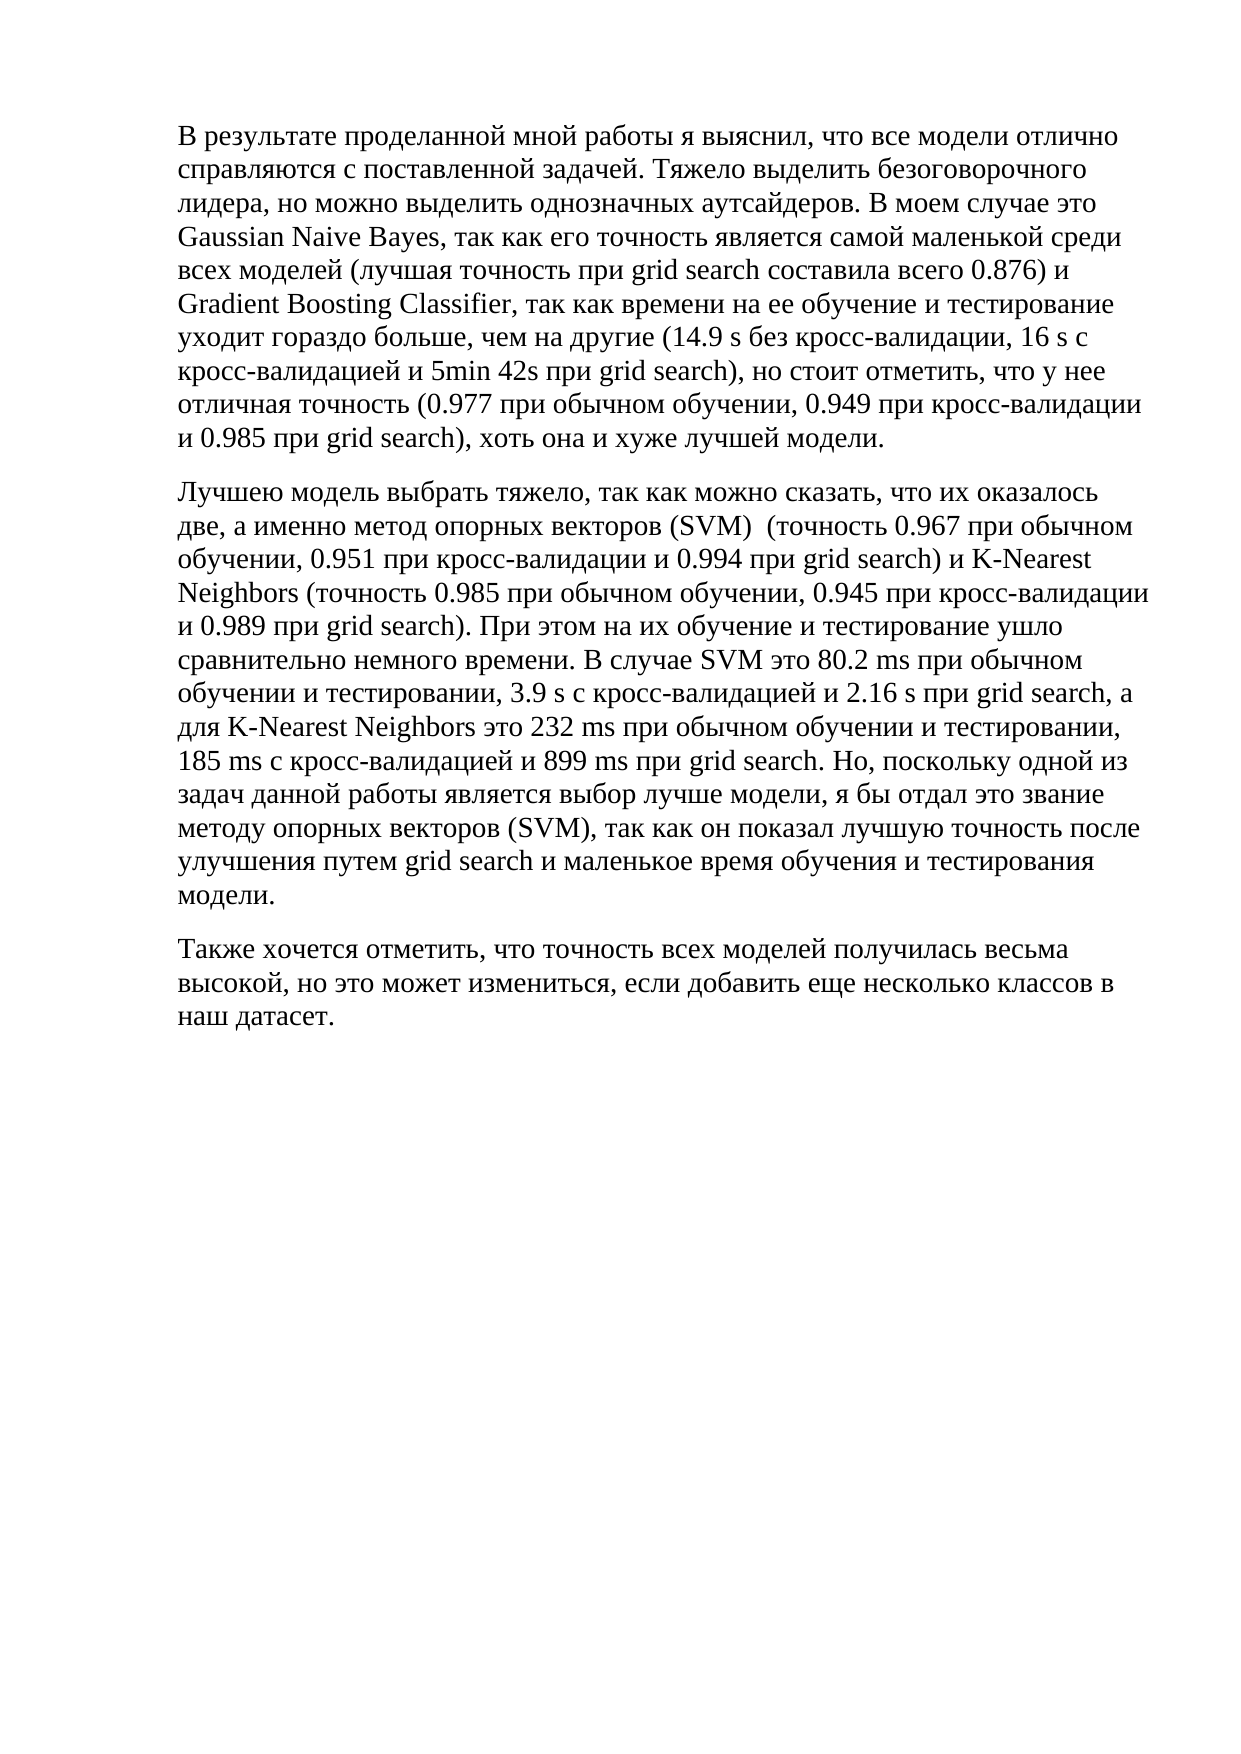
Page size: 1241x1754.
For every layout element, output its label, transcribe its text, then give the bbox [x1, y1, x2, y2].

text Лучшею модель выбрать тяжело, так как можно сказать, что их оказалось две, а именно метод опорных векторов (SVM) (точность 0.967 при обычном обучении, 0.951 при кросс-валидации и 0.994 при grid search) и K-Nearest Neighbors (точность 0.985 при обычном обучении, 0.945 при кросс-валидации и 0.989 при grid search). При этом на их обучение и тестирование ушло сравнительно немного времени. В случае SVM это 80.2 ms при обычном обучении и тестировании, 3.9 s с кросс-валидацией и 2.16 s при grid search, а для K-Nearest Neighbors это 232 ms при обычном обучении и тестировании, 185 ms с кросс-валидацией и 899 ms при grid search. Но, поскольку одной из задач данной работы является выбор лучше модели, я бы отдал это звание методу опорных векторов (SVM), так как он показал лучшую точность после улучшения путем grid search и маленькое время обучения и тестирования модели. [177, 474, 1152, 910]
text В результате проделанной мной работы я выяснил, что все модели отлично справляются с поставленной задачей. Тяжело выделить безоговорочного лидера, но можно выделить однозначных аутсайдеров. В моем случае это Gaussian Naive Bayes, так как его точность является самой маленькой среди всех моделей (лучшая точность при grid search составила всего 0.876) и Gradient Boosting Classifier, так как времени на ее обучение и тестирование уходит гораздо больше, чем на другие (14.9 s без кросс-валидации, 16 s с кросс-валидацией и 5min 42s при grid search), но стоит отметить, что у нее отличная точность (0.977 при обычном обучении, 0.949 при кросс-валидации и 0.985 при grid search), хоть она и хуже лучшей модели. [177, 118, 1152, 453]
text Также хочется отметить, что точность всех моделей получилась весьма высокой, но это может измениться, если добавить еще несколько классов в наш датасет. [177, 931, 1152, 1032]
